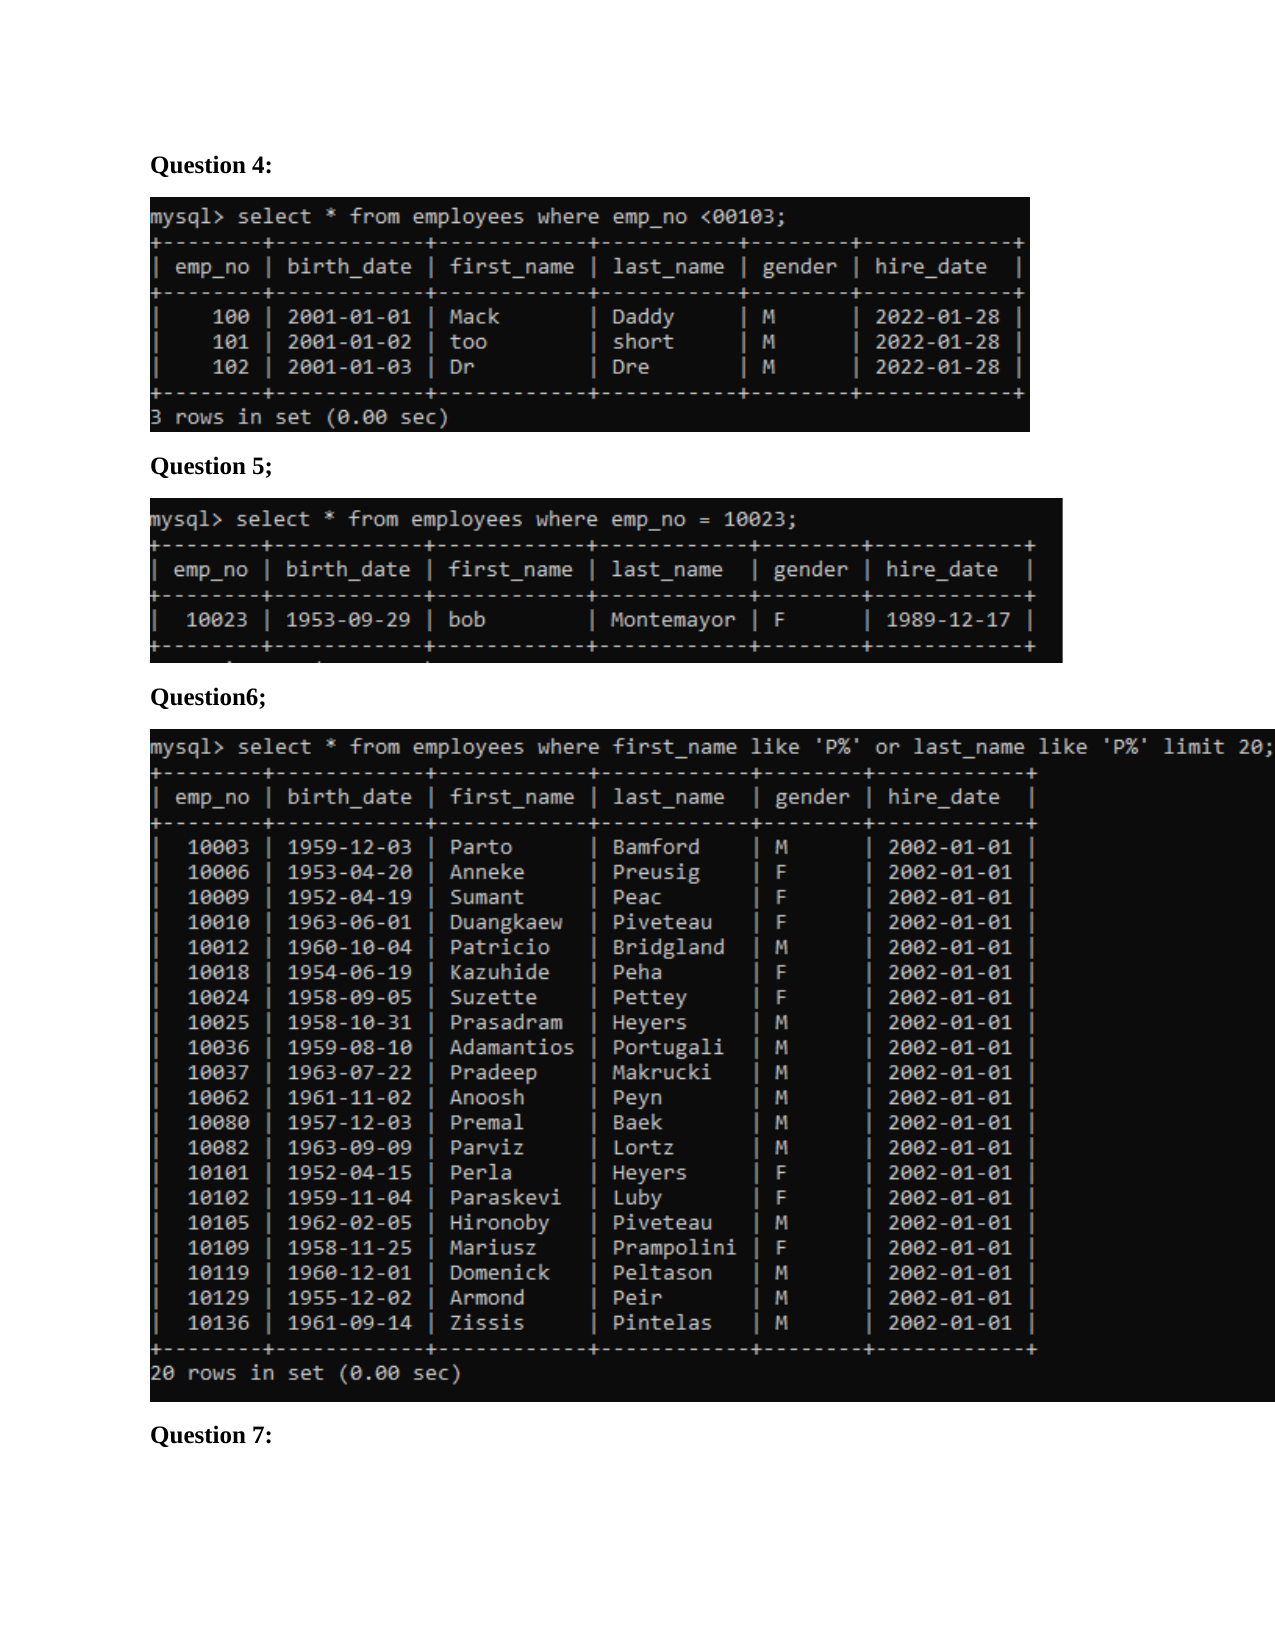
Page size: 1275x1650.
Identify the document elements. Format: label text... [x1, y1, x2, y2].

picture [150, 729, 1275, 1402]
text Question 7: [150, 1420, 1125, 1449]
text Question 4: [150, 150, 1125, 179]
picture [150, 197, 1030, 432]
picture [150, 498, 1063, 663]
text Question6; [150, 682, 1125, 711]
text Question 5; [150, 451, 1125, 480]
